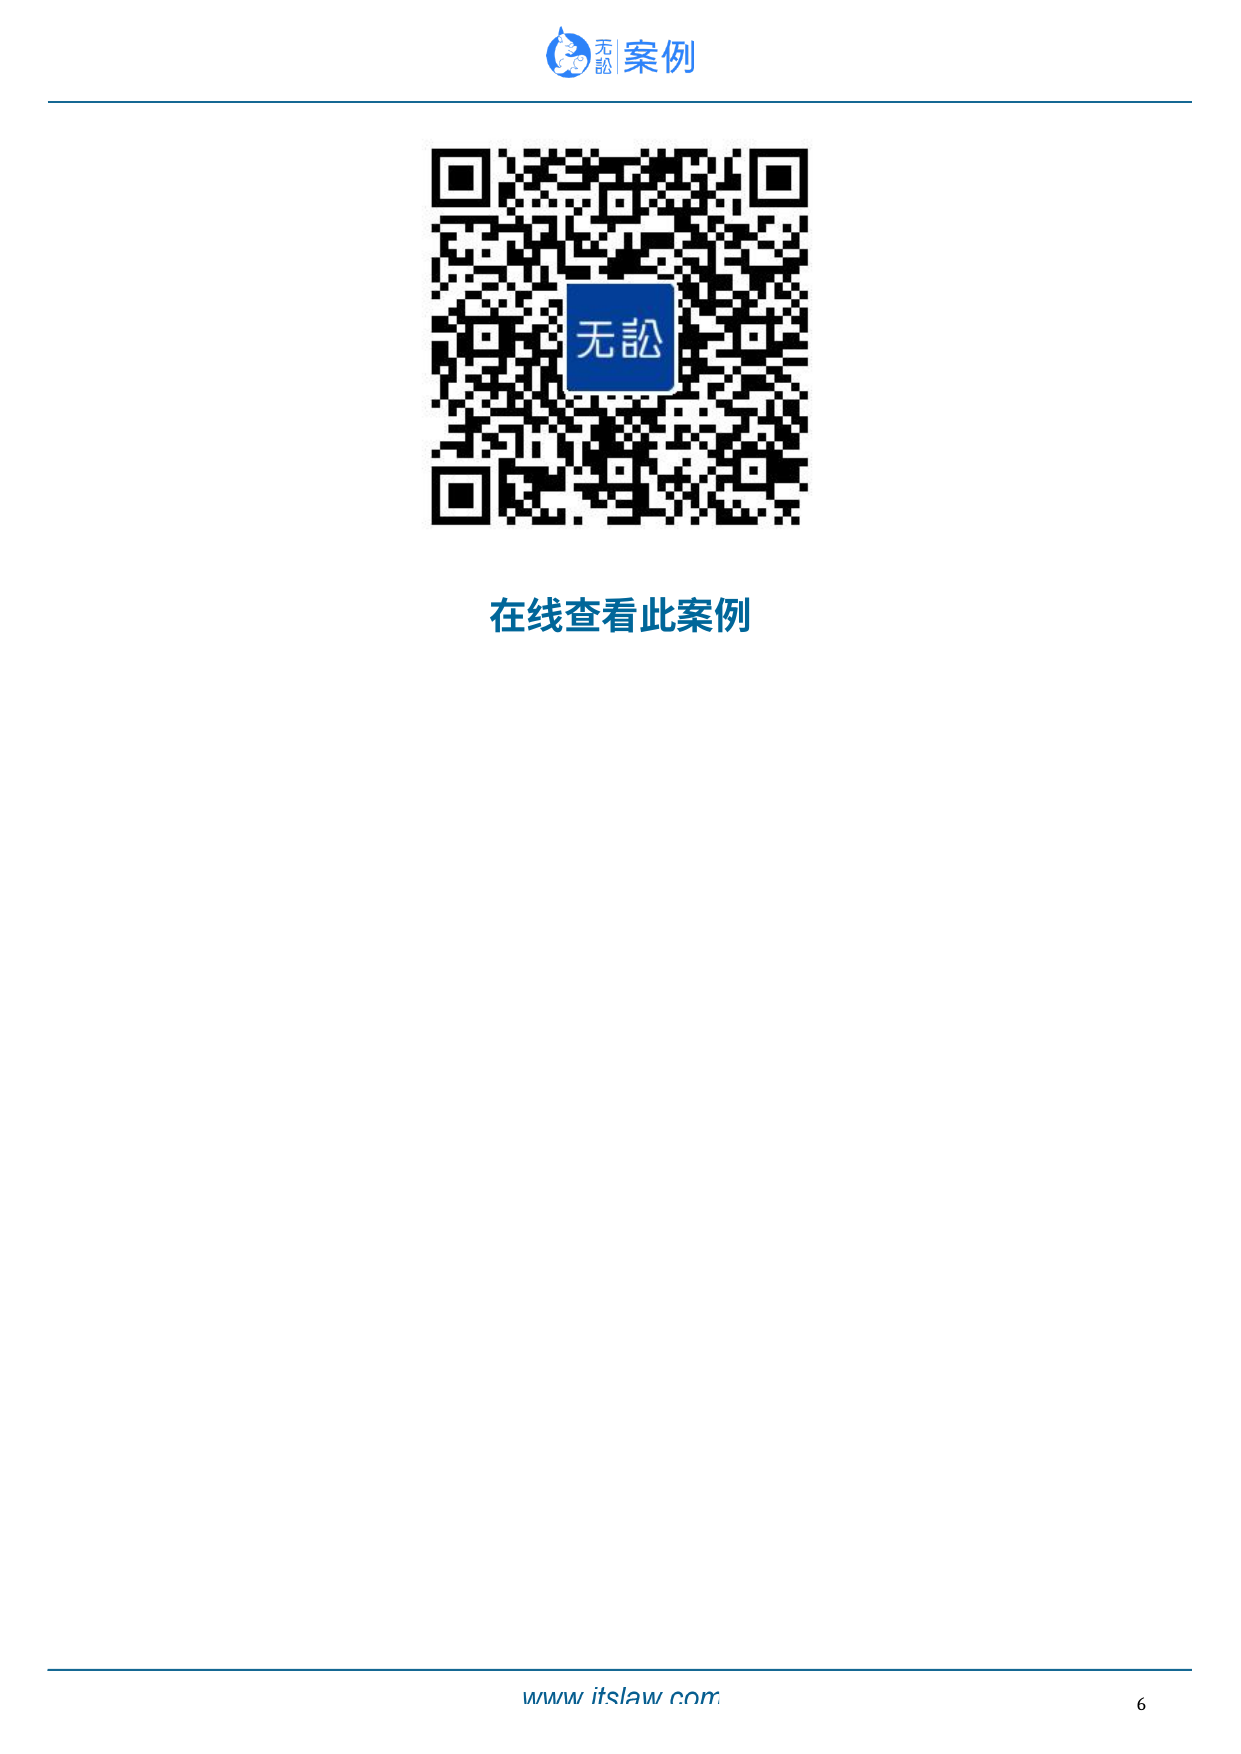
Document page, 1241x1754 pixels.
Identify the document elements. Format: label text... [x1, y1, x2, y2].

picture [411, 128, 829, 546]
text 在线查看此案例 [94, 569, 1146, 657]
picture [546, 26, 694, 78]
picture [523, 1687, 720, 1704]
